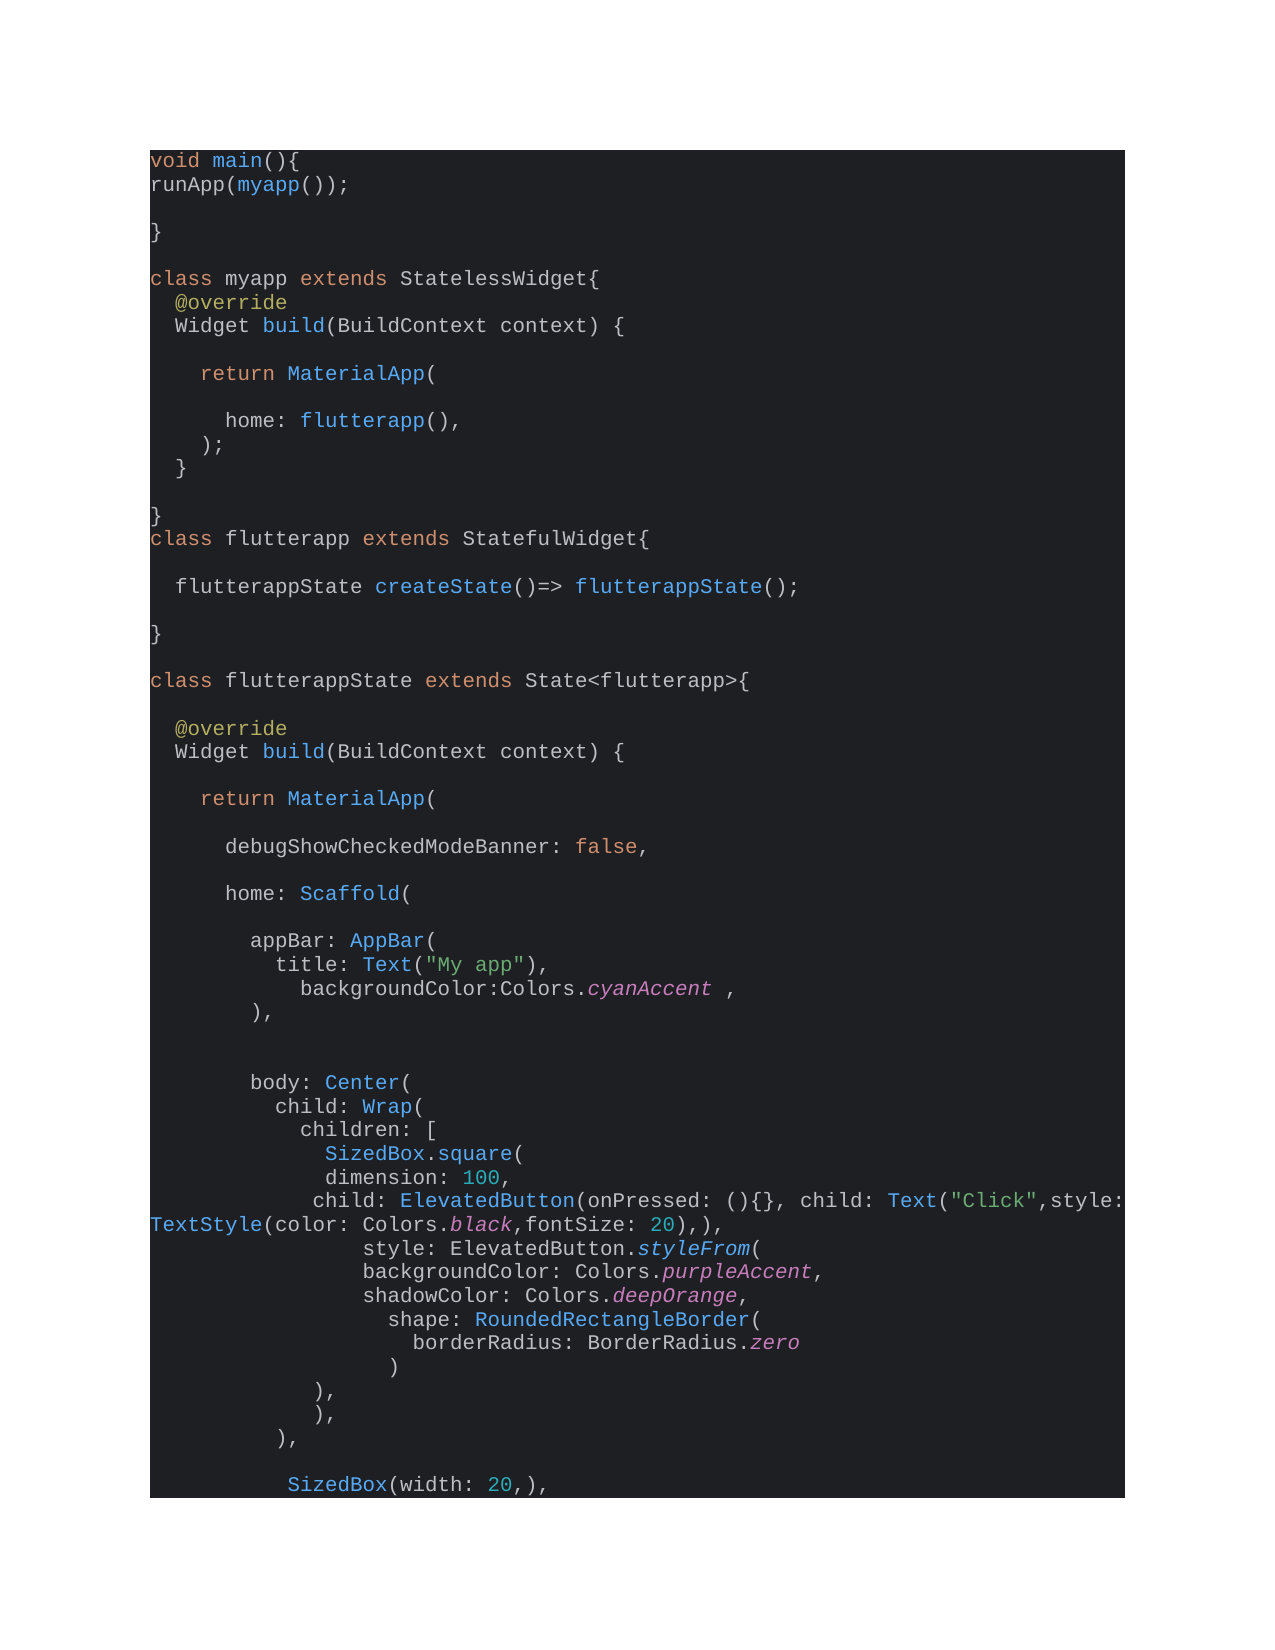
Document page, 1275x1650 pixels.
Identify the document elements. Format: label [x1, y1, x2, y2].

text [150, 150, 1125, 1498]
